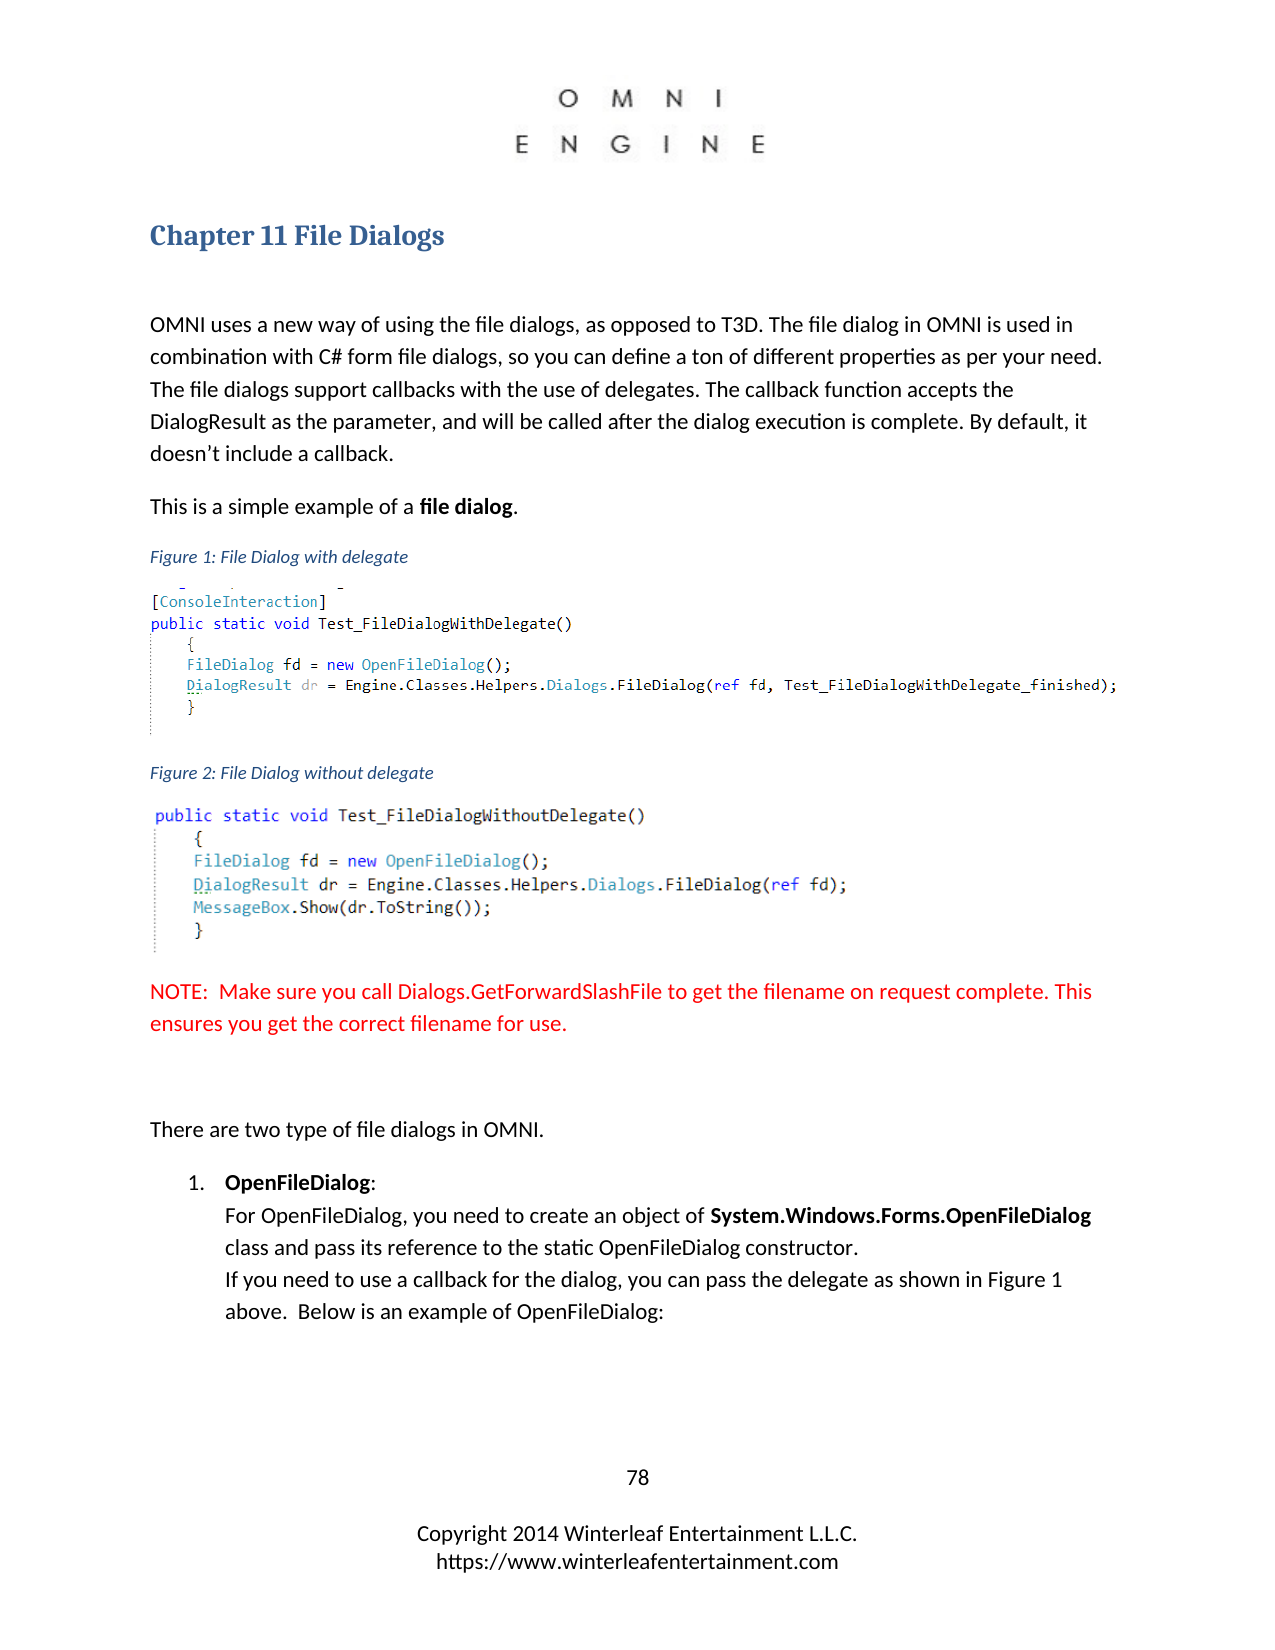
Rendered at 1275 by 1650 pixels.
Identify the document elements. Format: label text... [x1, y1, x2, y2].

text Figure 2: File Dialog without delegate [150, 761, 1125, 784]
text NOTE: Make sure you call Dialogs.GetForwardSlashFile to get the filename on request complete. This ensures you get the correct filename for use. [150, 977, 1125, 1037]
list If you need to use a callback for the dialog, you can pass the delegate as shown in Figure 1 above. Below is an example of OpenFileDialog: [225, 1265, 1125, 1325]
text This is a simple example of a file dialog. [150, 492, 1125, 520]
text Figure 1: File Dialog with delegate [150, 545, 1125, 568]
picture [403, 75, 872, 169]
subtitle Chapter 11 File Dialogs [150, 219, 1125, 252]
list For OpenFileDialog, you need to create an object of System.Windows.Forms.OpenFileDialog class and pass its reference to the static OpenFileDialog constructor. [225, 1201, 1125, 1261]
text OMNI uses a new way of using the file dialogs, as opposed to T3D. The file dialog in OMNI is used in combination with C# form file dialogs, so you can define a ton of different properties as per your need. The file dialogs support callbacks with the use of delegates. The callback function accepts the DialogResult as the parameter, and will be called after the dialog execution is complete. By default, it doesn’t include a callback. [150, 310, 1125, 467]
text There are two type of file dialogs in OMNI. [150, 1116, 1125, 1143]
list OpenFileDialog: [187, 1168, 1125, 1197]
picture [150, 804, 863, 953]
picture [150, 588, 1125, 736]
